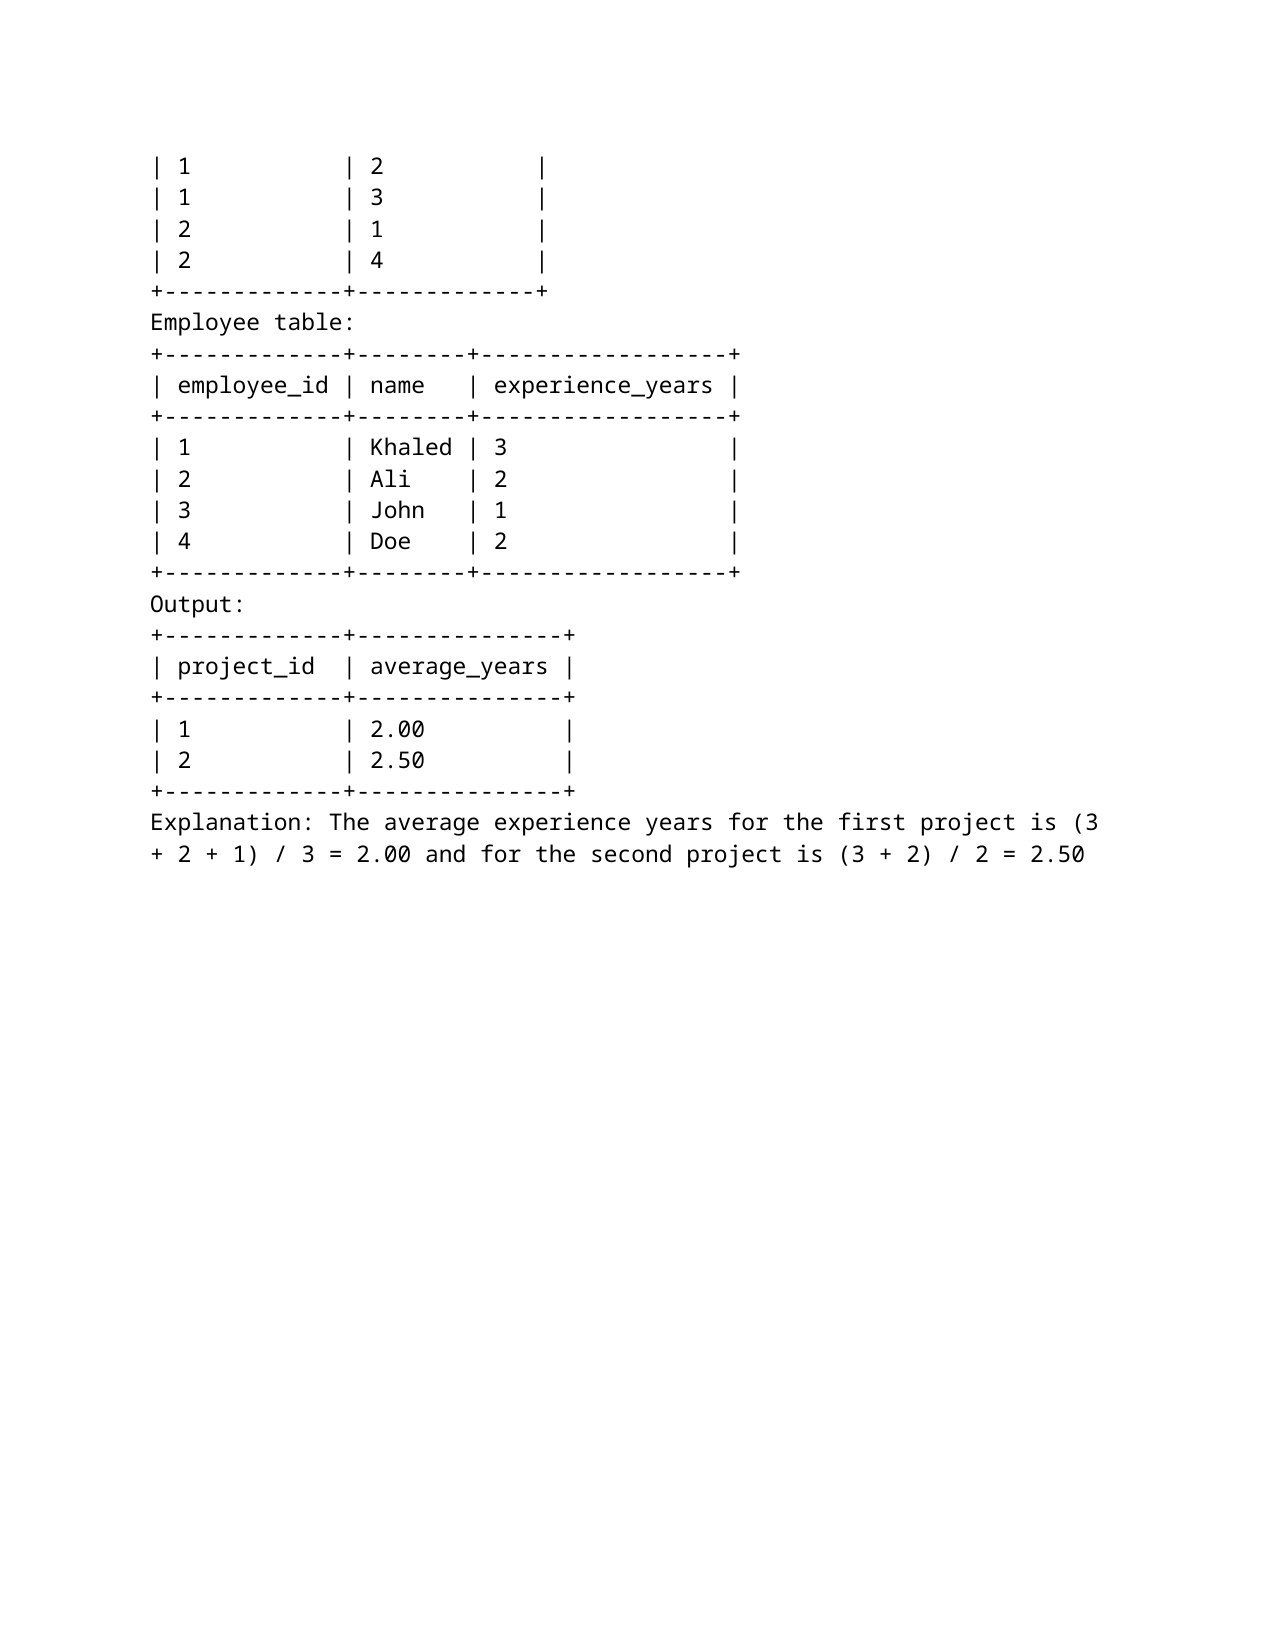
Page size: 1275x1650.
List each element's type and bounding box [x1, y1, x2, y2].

text [150, 150, 1125, 869]
